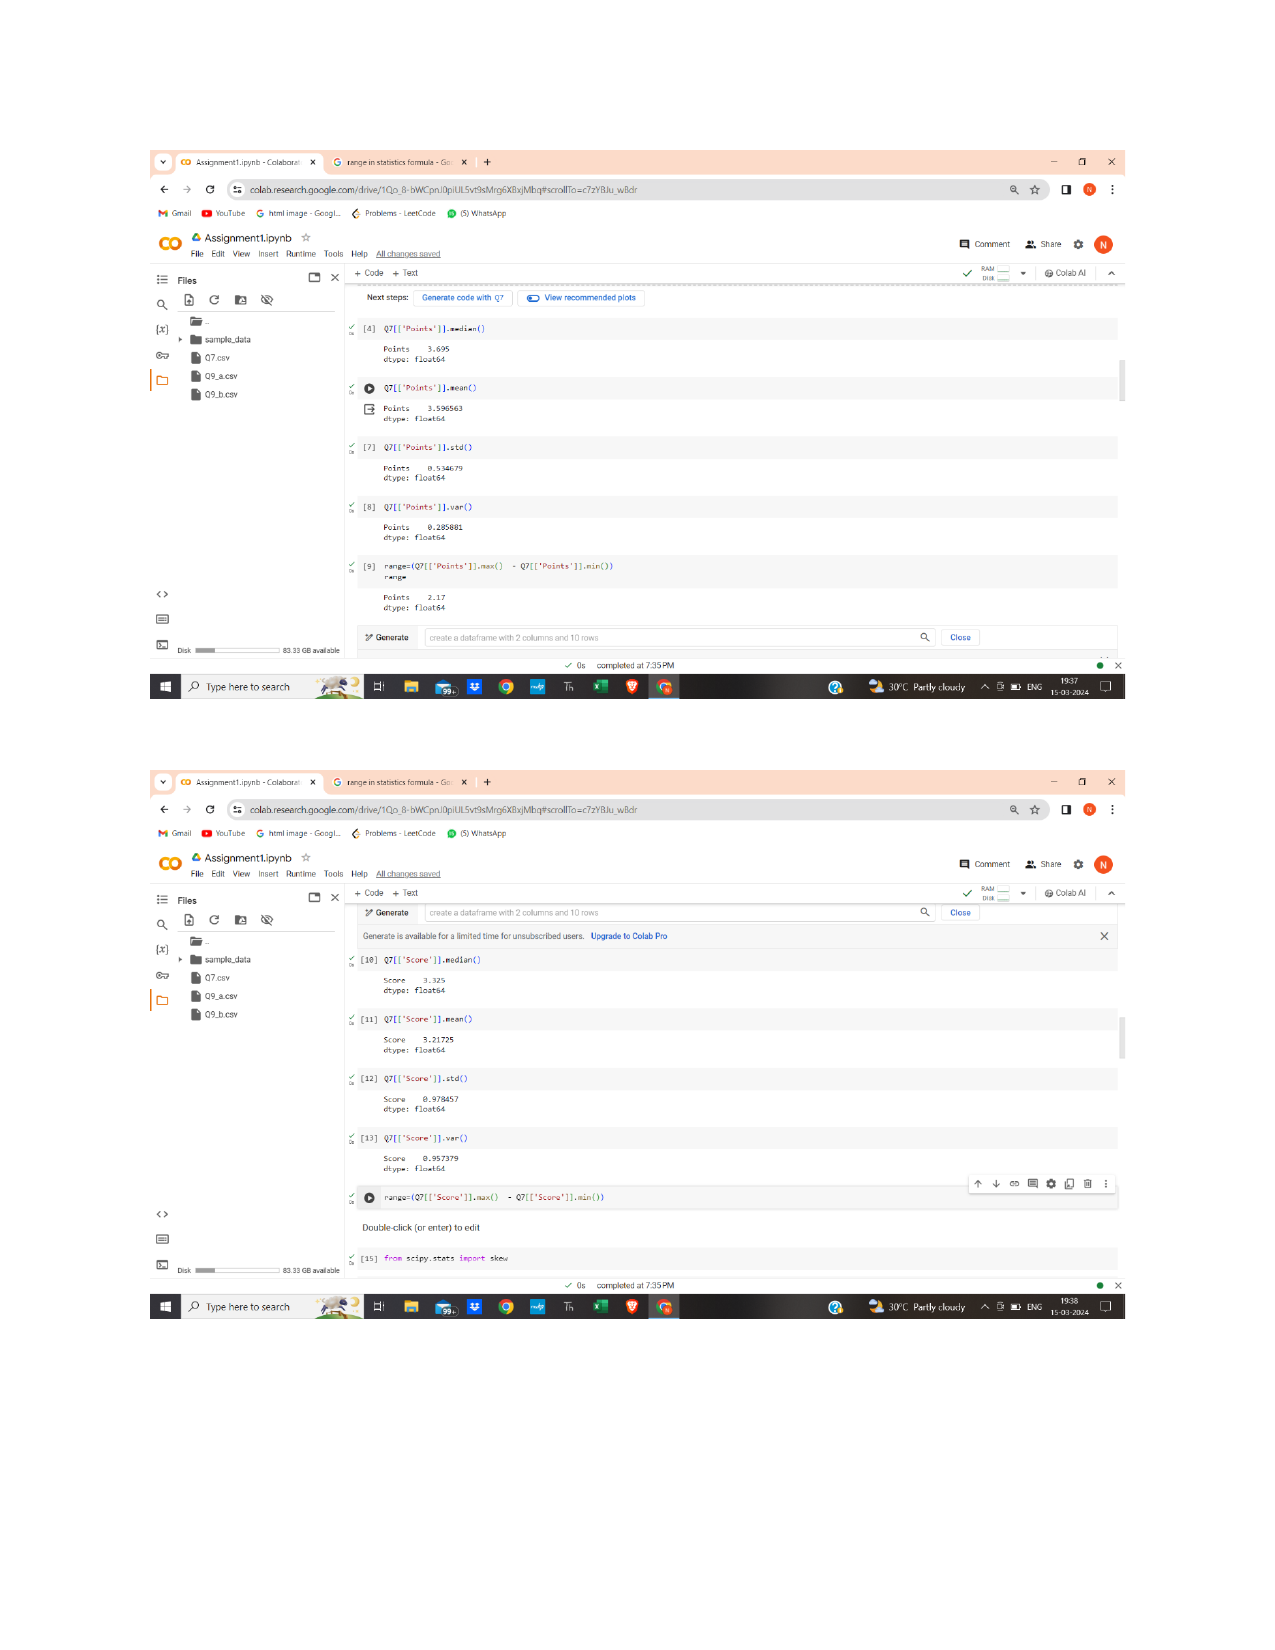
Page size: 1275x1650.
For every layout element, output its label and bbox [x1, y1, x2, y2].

picture [150, 770, 1125, 1319]
picture [150, 150, 1125, 699]
